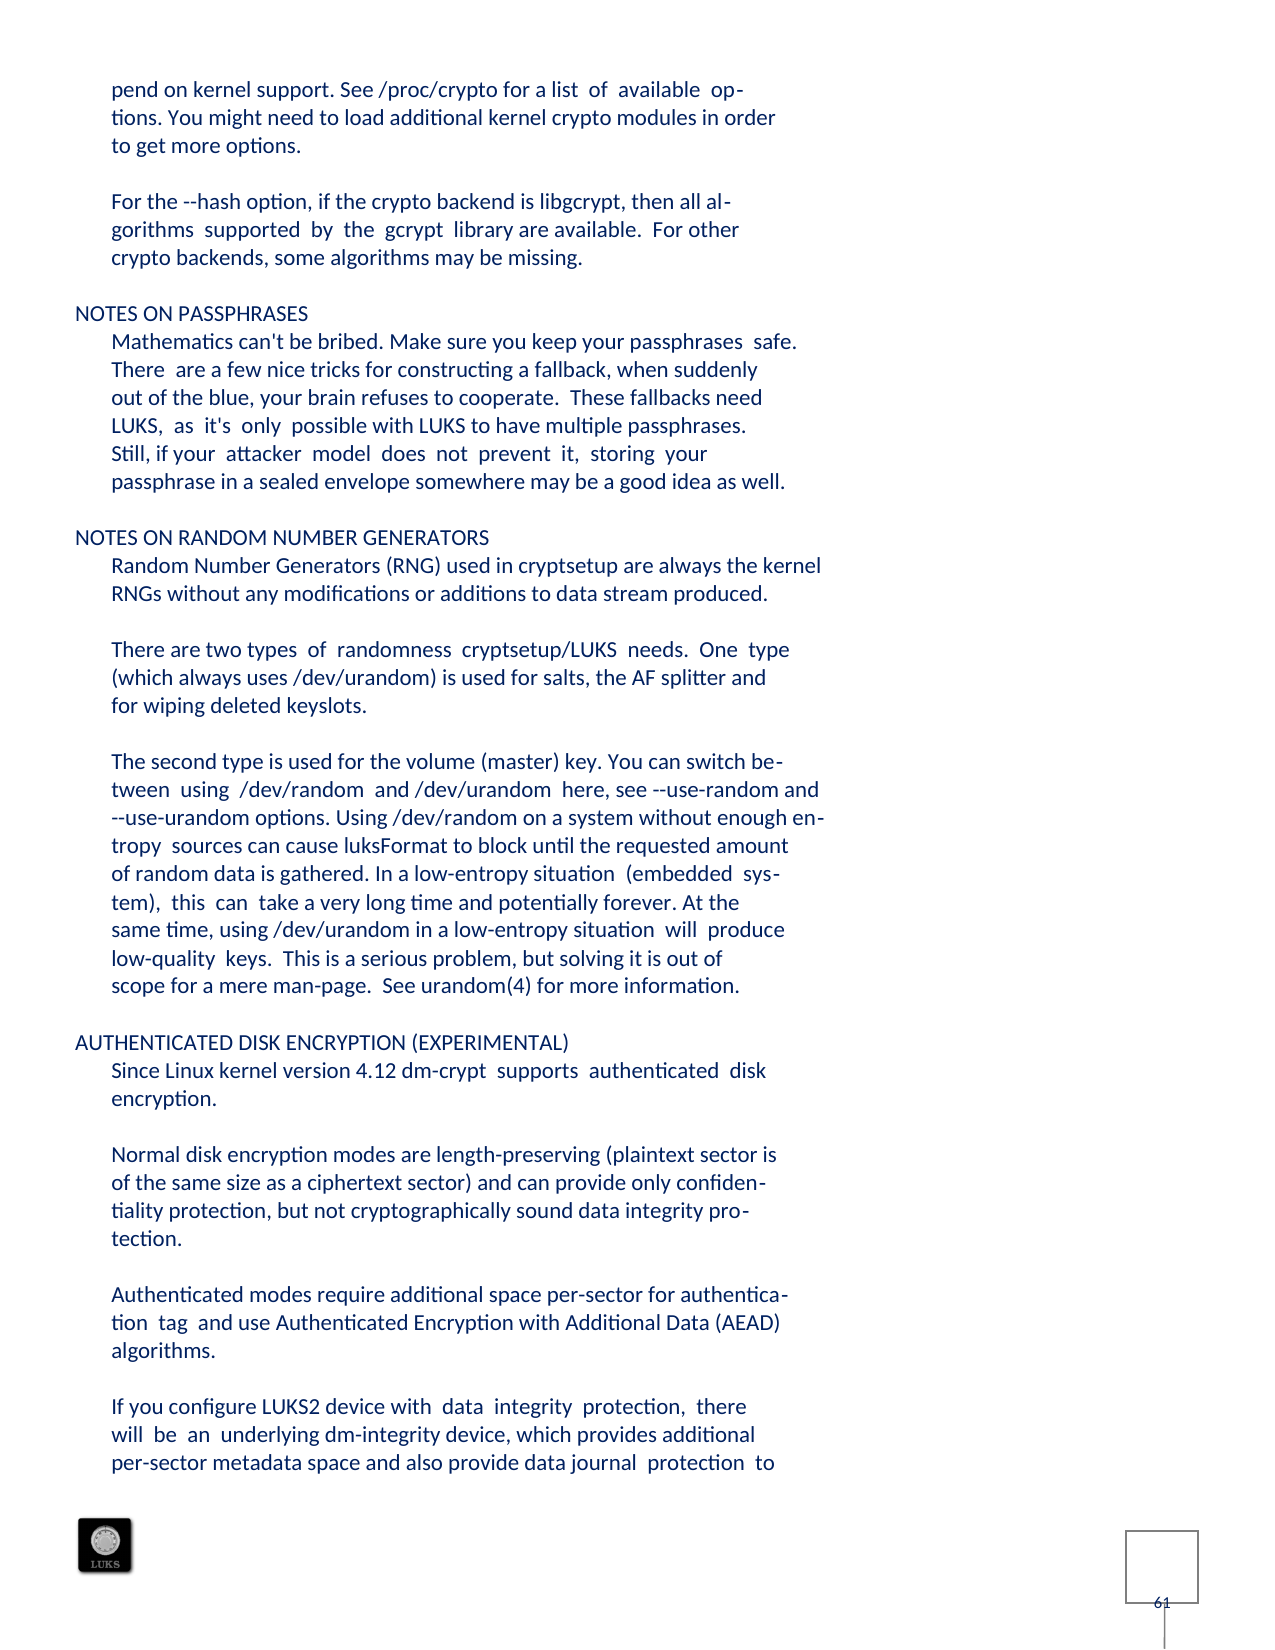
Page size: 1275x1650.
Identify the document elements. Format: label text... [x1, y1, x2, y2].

text For the --hash option, if the crypto backend is libgcrypt, then all al‐ [75, 187, 1200, 215]
text of the same size as a ciphertext sector) and can provide only confiden‐ [75, 1168, 1200, 1196]
picture [75, 1515, 136, 1577]
text NOTES ON RANDOM NUMBER GENERATORS [75, 523, 1200, 551]
text If you configure LUKS2 device with data integrity protection, there [75, 1392, 1200, 1420]
text of random data is gathered. In a low-entropy situation (embedded sys‐ [75, 859, 1200, 888]
text tection. [75, 1224, 1200, 1252]
text out of the blue, your brain refuses to cooperate. These fallbacks need [75, 383, 1200, 411]
text tion tag and use Authenticated Encryption with Additional Data (AEAD) [75, 1308, 1200, 1336]
text tions. You might need to load additional kernel crypto modules in order [75, 103, 1200, 131]
text There are a few nice tricks for constructing a fallback, when suddenly [75, 355, 1200, 383]
text will be an underlying dm-integrity device, which provides additional [75, 1420, 1200, 1448]
text crypto backends, some algorithms may be missing. [75, 243, 1200, 271]
text (which always uses /dev/urandom) is used for salts, the AF splitter and [75, 663, 1200, 691]
text to get more options. [75, 131, 1200, 159]
text --use-urandom options. Using /dev/random on a system without enough en‐ [75, 803, 1200, 832]
text pend on kernel support. See /proc/crypto for a list of available op‐ [75, 75, 1200, 103]
text tropy sources can cause luksFormat to block until the requested amount [75, 832, 1200, 859]
text AUTHENTICATED DISK ENCRYPTION (EXPERIMENTAL) [75, 1028, 1200, 1056]
text per-sector metadata space and also provide data journal protection to [75, 1448, 1200, 1476]
text tween using /dev/random and /dev/urandom here, see --use-random and [75, 776, 1200, 803]
text There are two types of randomness cryptsetup/LUKS needs. One type [75, 635, 1200, 663]
text The second type is used for the volume (master) key. You can switch be‐ [75, 747, 1200, 776]
text Still, if your attacker model does not prevent it, storing your [75, 439, 1200, 467]
text NOTES ON PASSPHRASES [75, 299, 1200, 327]
text Mathematics can't be bribed. Make sure you keep your passphrases safe. [75, 327, 1200, 355]
text scope for a mere man-page. See urandom(4) for more information. [75, 972, 1200, 1000]
text encryption. [75, 1084, 1200, 1112]
text passphrase in a sealed envelope somewhere may be a good idea as well. [75, 467, 1200, 495]
text Normal disk encryption modes are length-preserving (plaintext sector is [75, 1140, 1200, 1168]
text algorithms. [75, 1336, 1200, 1364]
text Authenticated modes require additional space per-sector for authentica‐ [75, 1280, 1200, 1308]
text same time, using /dev/urandom in a low-entropy situation will produce [75, 916, 1200, 944]
text Since Linux kernel version 4.12 dm-crypt supports authenticated disk [75, 1056, 1200, 1084]
text gorithms supported by the gcrypt library are available. For other [75, 215, 1200, 243]
text Random Number Generators (RNG) used in cryptsetup are always the kernel [75, 551, 1200, 579]
text for wiping deleted keyslots. [75, 691, 1200, 719]
text tem), this can take a very long time and potentially forever. At the [75, 888, 1200, 916]
text RNGs without any modifications or additions to data stream produced. [75, 579, 1200, 607]
text LUKS, as it's only possible with LUKS to have multiple passphrases. [75, 411, 1200, 439]
text low-quality keys. This is a serious problem, but solving it is out of [75, 944, 1200, 972]
text tiality protection, but not cryptographically sound data integrity pro‐ [75, 1196, 1200, 1224]
